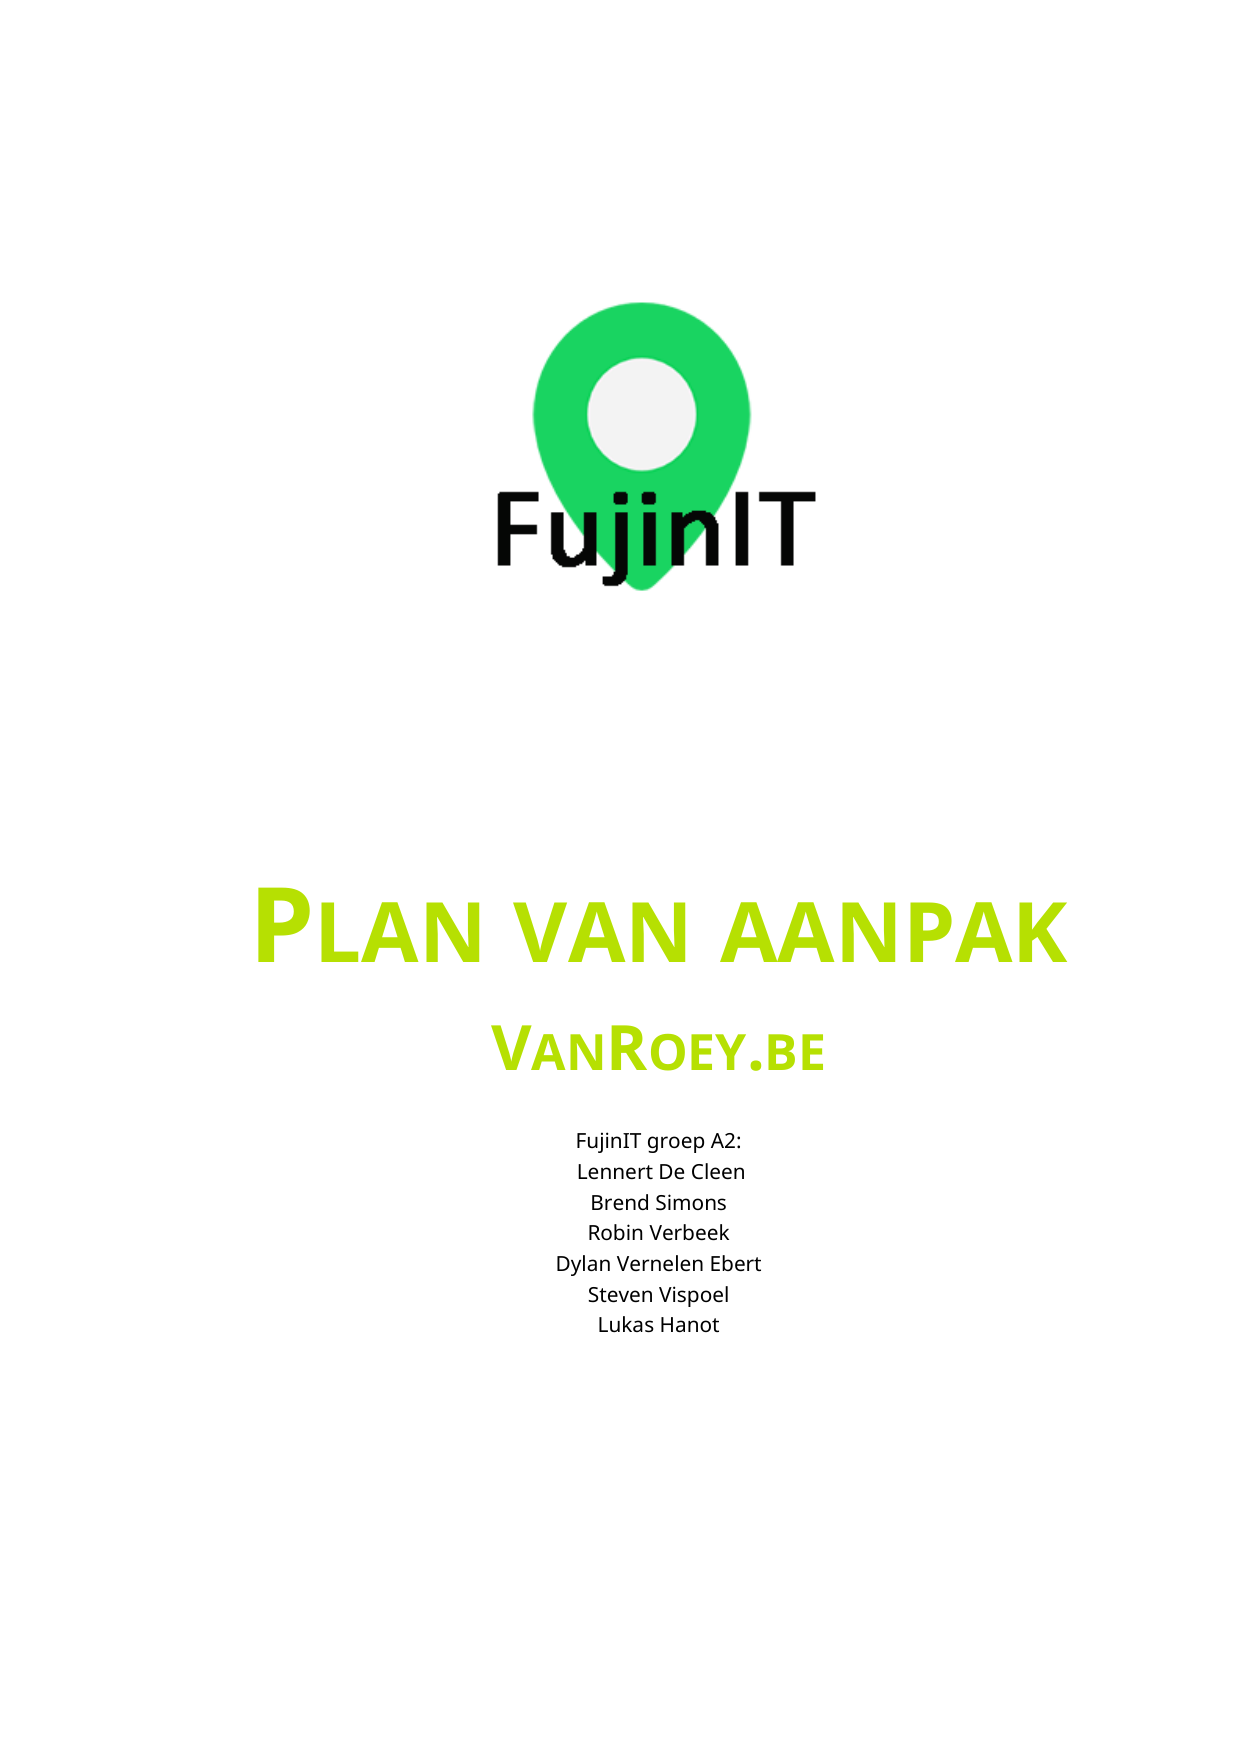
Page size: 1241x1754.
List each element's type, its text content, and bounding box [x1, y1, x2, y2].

text Lennert De Cleen [195, 1157, 1122, 1186]
text Lukas Hanot [195, 1310, 1122, 1339]
text Brend Simons [195, 1188, 1122, 1216]
text Plan van aanpak [195, 851, 1122, 993]
text Robin Verbeek [195, 1218, 1122, 1247]
text VanRoey.be [195, 1004, 1122, 1089]
picture [215, 259, 1102, 702]
text Steven Vispoel [195, 1280, 1122, 1308]
text FujinIT groep A2: [195, 1127, 1122, 1155]
text Dylan Vernelen Ebert [195, 1249, 1122, 1277]
